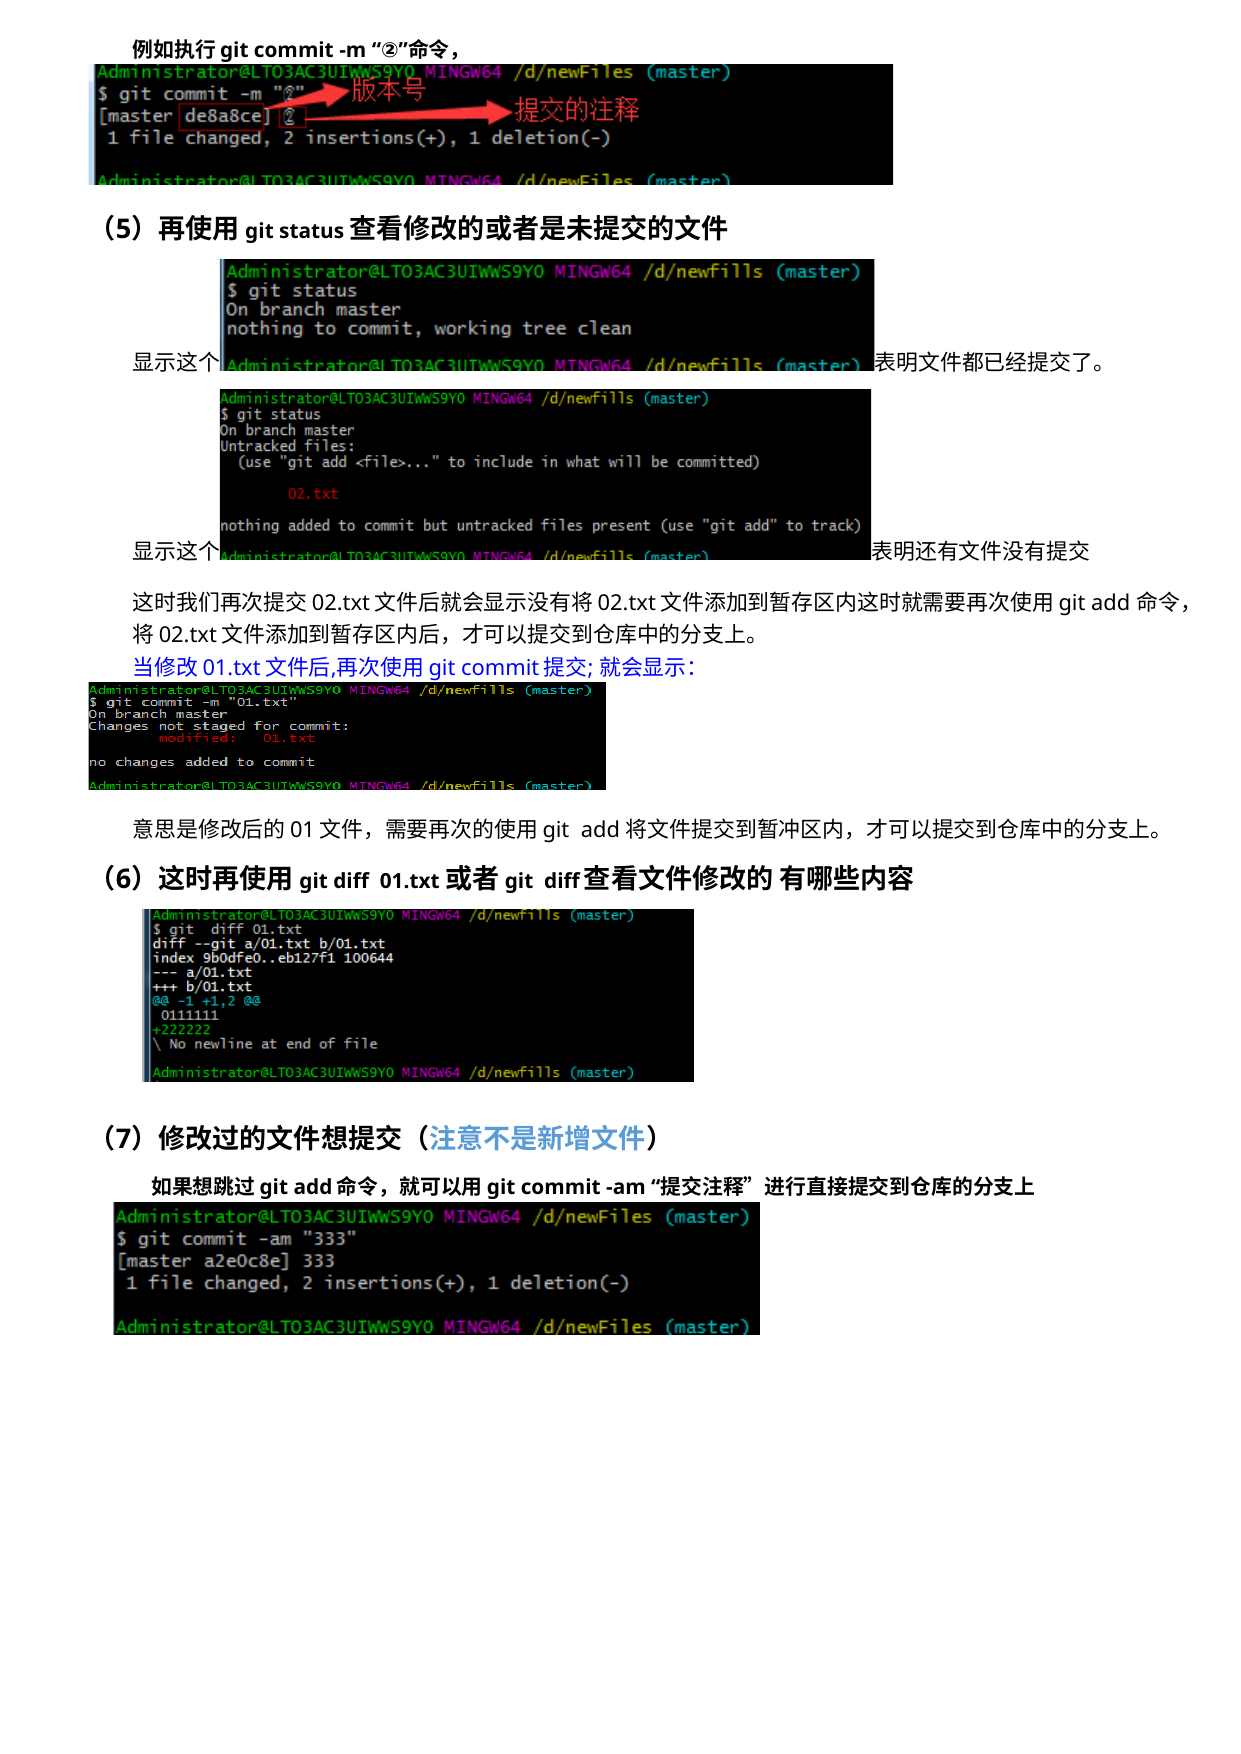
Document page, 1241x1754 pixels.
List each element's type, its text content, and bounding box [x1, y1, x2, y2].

list 这时我们再次提交02.txt文件后就会显示没有将02.txt文件添加到暂存区内这时就需要再次使用git add 命令， 将02.txt文件添加到暂存区内后，才可以提交到仓库中的分支上。 [88, 584, 1211, 649]
list 意思是修改后的01文件，需要再次的使用git add 将文件提交到暂冲区内，才可以提交到仓库中的分支上。 [88, 812, 1211, 844]
picture [113, 1202, 760, 1335]
list （5）再使用git status 查看修改的或者是未提交的文件 [88, 194, 1211, 259]
picture [88, 682, 606, 790]
picture [219, 259, 875, 371]
list 如果想跳过git add命令，就可以用git commit -am “提交注释”进行直接提交到仓库的分支上 [88, 1169, 1211, 1202]
picture [88, 64, 894, 185]
picture [219, 389, 872, 560]
picture [142, 909, 694, 1082]
list （7）修改过的文件想提交（注意不是新增文件） [88, 1104, 1211, 1169]
